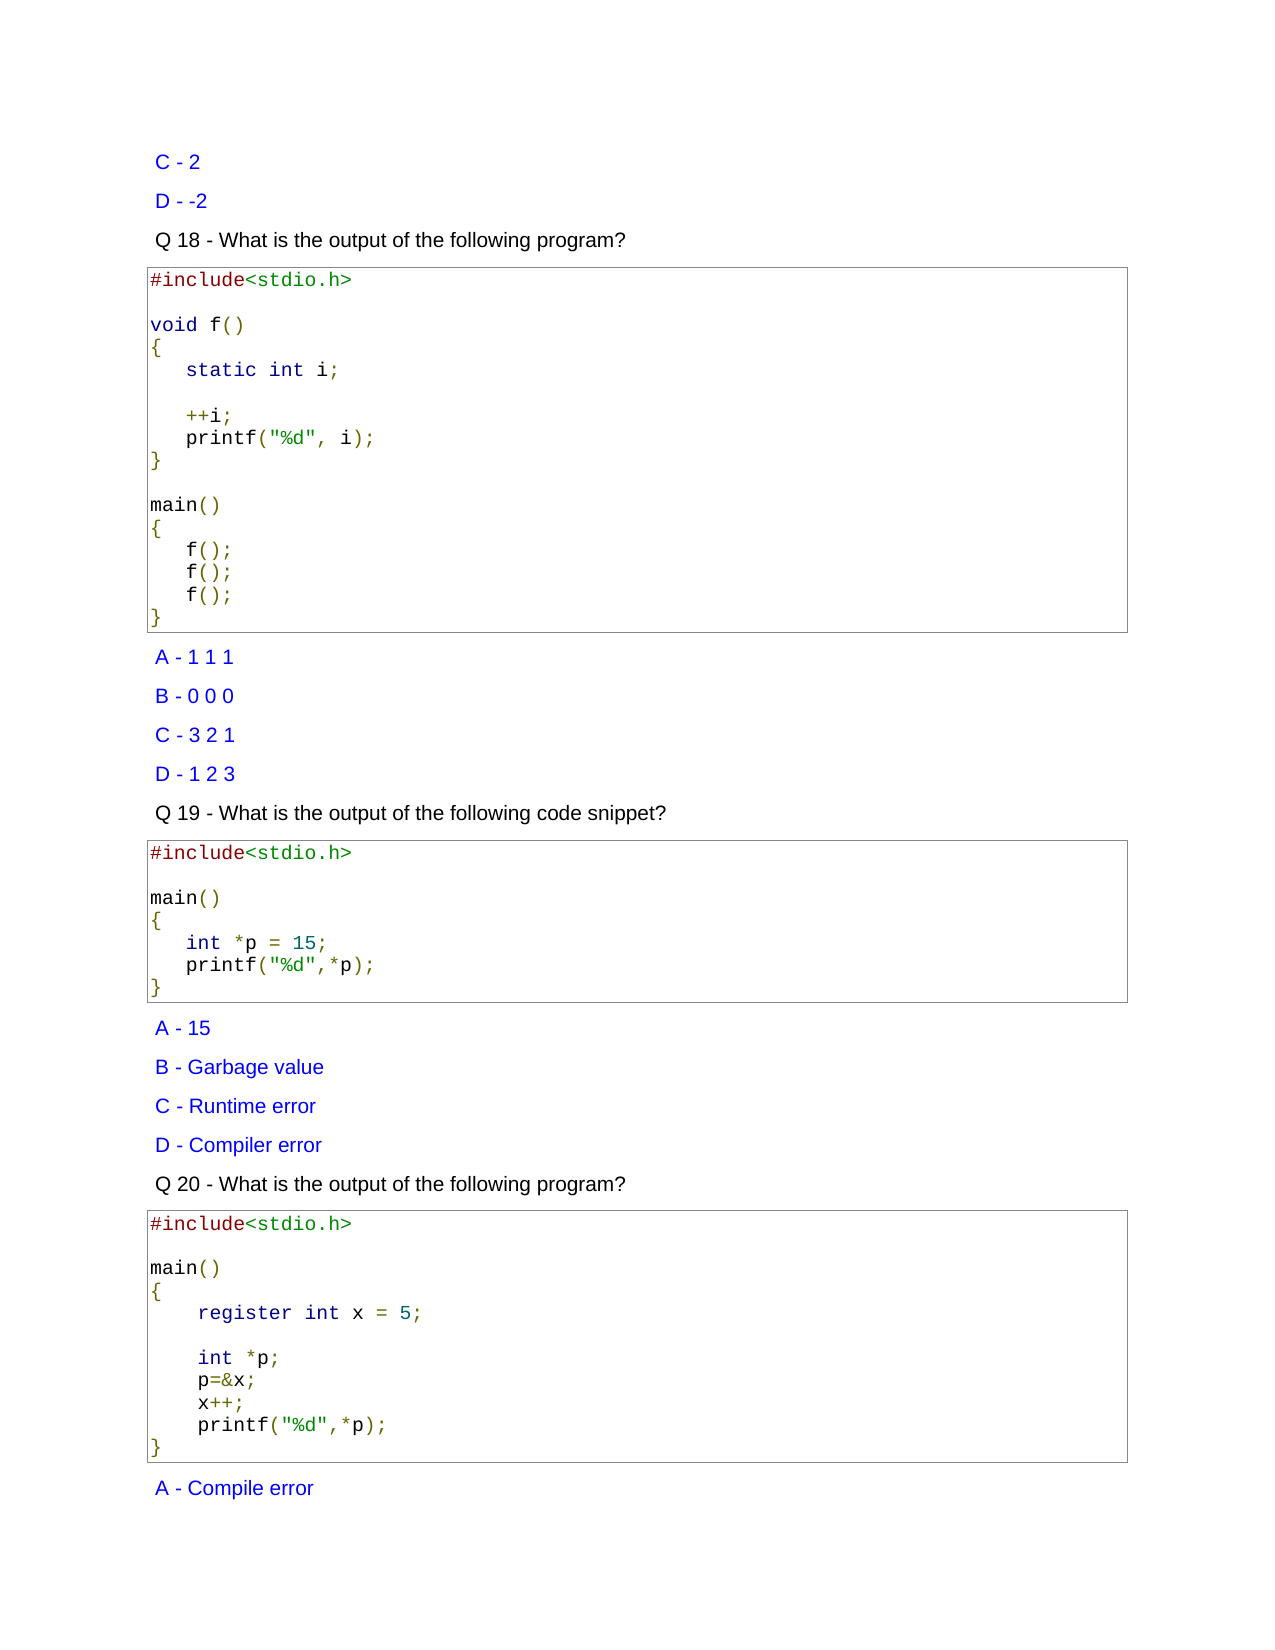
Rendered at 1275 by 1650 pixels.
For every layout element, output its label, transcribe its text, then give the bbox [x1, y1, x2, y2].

text int *p = 15; [150, 933, 1125, 955]
text { [150, 910, 1125, 933]
text { [150, 337, 1125, 359]
text D - -2 [155, 189, 1120, 213]
text main() [150, 495, 1125, 518]
text B - Garbage value [155, 1054, 1120, 1078]
text x++; [150, 1393, 1125, 1415]
text C - Runtime error [155, 1093, 1120, 1117]
text printf("%d",*p); [150, 955, 1125, 974]
text } [148, 1434, 1127, 1462]
text D - 1 2 3 [155, 762, 1120, 786]
text A - 15 [155, 1016, 1120, 1039]
text static int i; [150, 359, 1125, 382]
text printf("%d", i); [150, 428, 1125, 450]
text main() [150, 888, 1125, 910]
text ++i; [150, 406, 1125, 428]
text A - 1 1 1 [155, 645, 1120, 669]
text B - 0 0 0 [155, 684, 1120, 708]
text C - 2 [155, 150, 1120, 174]
text C - 3 2 1 [155, 723, 1120, 747]
text register int x = 5; [150, 1303, 1125, 1325]
text main() [150, 1258, 1125, 1281]
text } [148, 974, 1127, 1002]
text p=&x; [150, 1370, 1125, 1393]
text #include<stdio.h> [148, 841, 1127, 866]
text void f() [150, 315, 1125, 337]
text f(); [150, 540, 1125, 562]
text { [150, 518, 1125, 540]
text int *p; [150, 1348, 1125, 1370]
text f(); [150, 585, 1125, 604]
text } [148, 604, 1127, 632]
text A - Compile error [155, 1475, 1120, 1499]
text Q 20 - What is the output of the following program? [155, 1171, 1120, 1195]
text D - Compiler error [155, 1132, 1120, 1156]
text Q 19 - What is the output of the following code snippet? [155, 801, 1120, 825]
text #include<stdio.h> [148, 1211, 1127, 1236]
text printf("%d",*p); [150, 1415, 1125, 1434]
text f(); [150, 562, 1125, 585]
text } [150, 450, 1125, 473]
text Q 18 - What is the output of the following program? [155, 228, 1120, 252]
text #include<stdio.h> [148, 268, 1127, 292]
text { [150, 1281, 1125, 1303]
